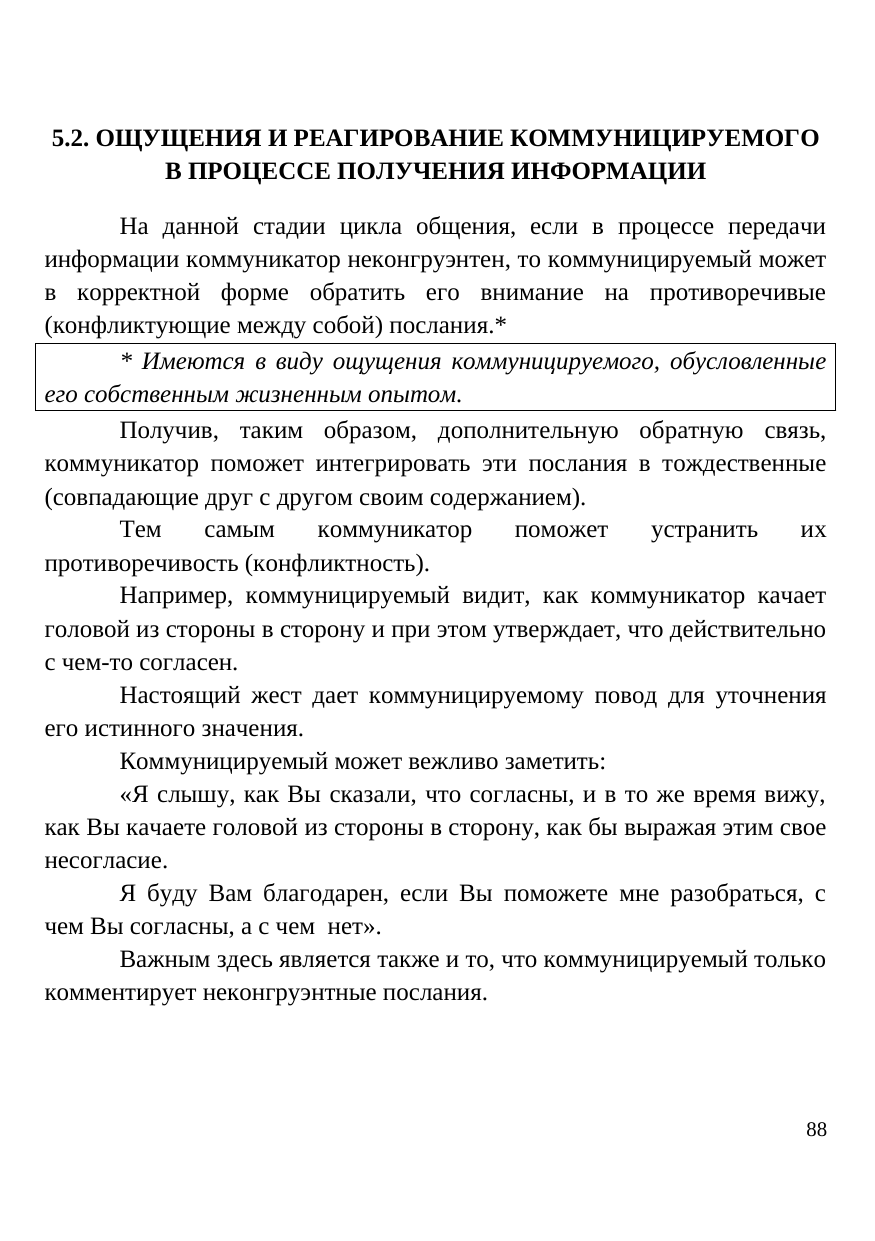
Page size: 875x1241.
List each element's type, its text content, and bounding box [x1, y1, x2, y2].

text Коммуницируемый может вежливо заметить: [44, 746, 827, 774]
text Получив, таким образом, дополнительную обратную связь, коммуникатор поможет интегрировать эти послания в тождественные (совпадающие друг с другом своим содержанием). [44, 416, 827, 510]
text На данной стадии цикла общения, если в процессе передачи информации коммуникатор неконгруэнтен, то коммуницируемый может в корректной форме обратить его внимание на противоречивые (конфликтующие между собой) послания.* [44, 211, 827, 339]
text Настоящий жест дает коммуницируемому повод для уточнения его истинного значения. [44, 680, 827, 741]
text 5.2. ОЩУЩЕНИЯ И РЕАГИРОВАНИЕ КОММУНИЦИРУЕМОГО В ПРОЦЕССЕ ПОЛУЧЕНИЯ ИНФОРМАЦИИ [44, 123, 827, 185]
text * Имеются в виду ощущения коммуницируемого, обусловленные его собственным жизненным опытом. [36, 344, 835, 410]
text Тем самым коммуникатор поможет устранить их противоречивость (конфликтность). [44, 514, 827, 576]
text Важным здесь является также и то, что коммуницируемый только комментирует неконгруэнтные послания. [44, 944, 827, 1006]
text Я буду Вам благодарен, если Вы поможете мне разобраться, с чем Вы согласны, а с чем нет». [44, 878, 827, 939]
text «Я слышу, как Вы сказали, что согласны, и в то же время вижу, как Вы качаете головой из стороны в сторону, как бы выражая этим свое несогласие. [44, 779, 827, 873]
text Например, коммуницируемый видит, как коммуникатор качает головой из стороны в сторону и при этом утверждает, что действительно с чем-то согласен. [44, 581, 827, 675]
